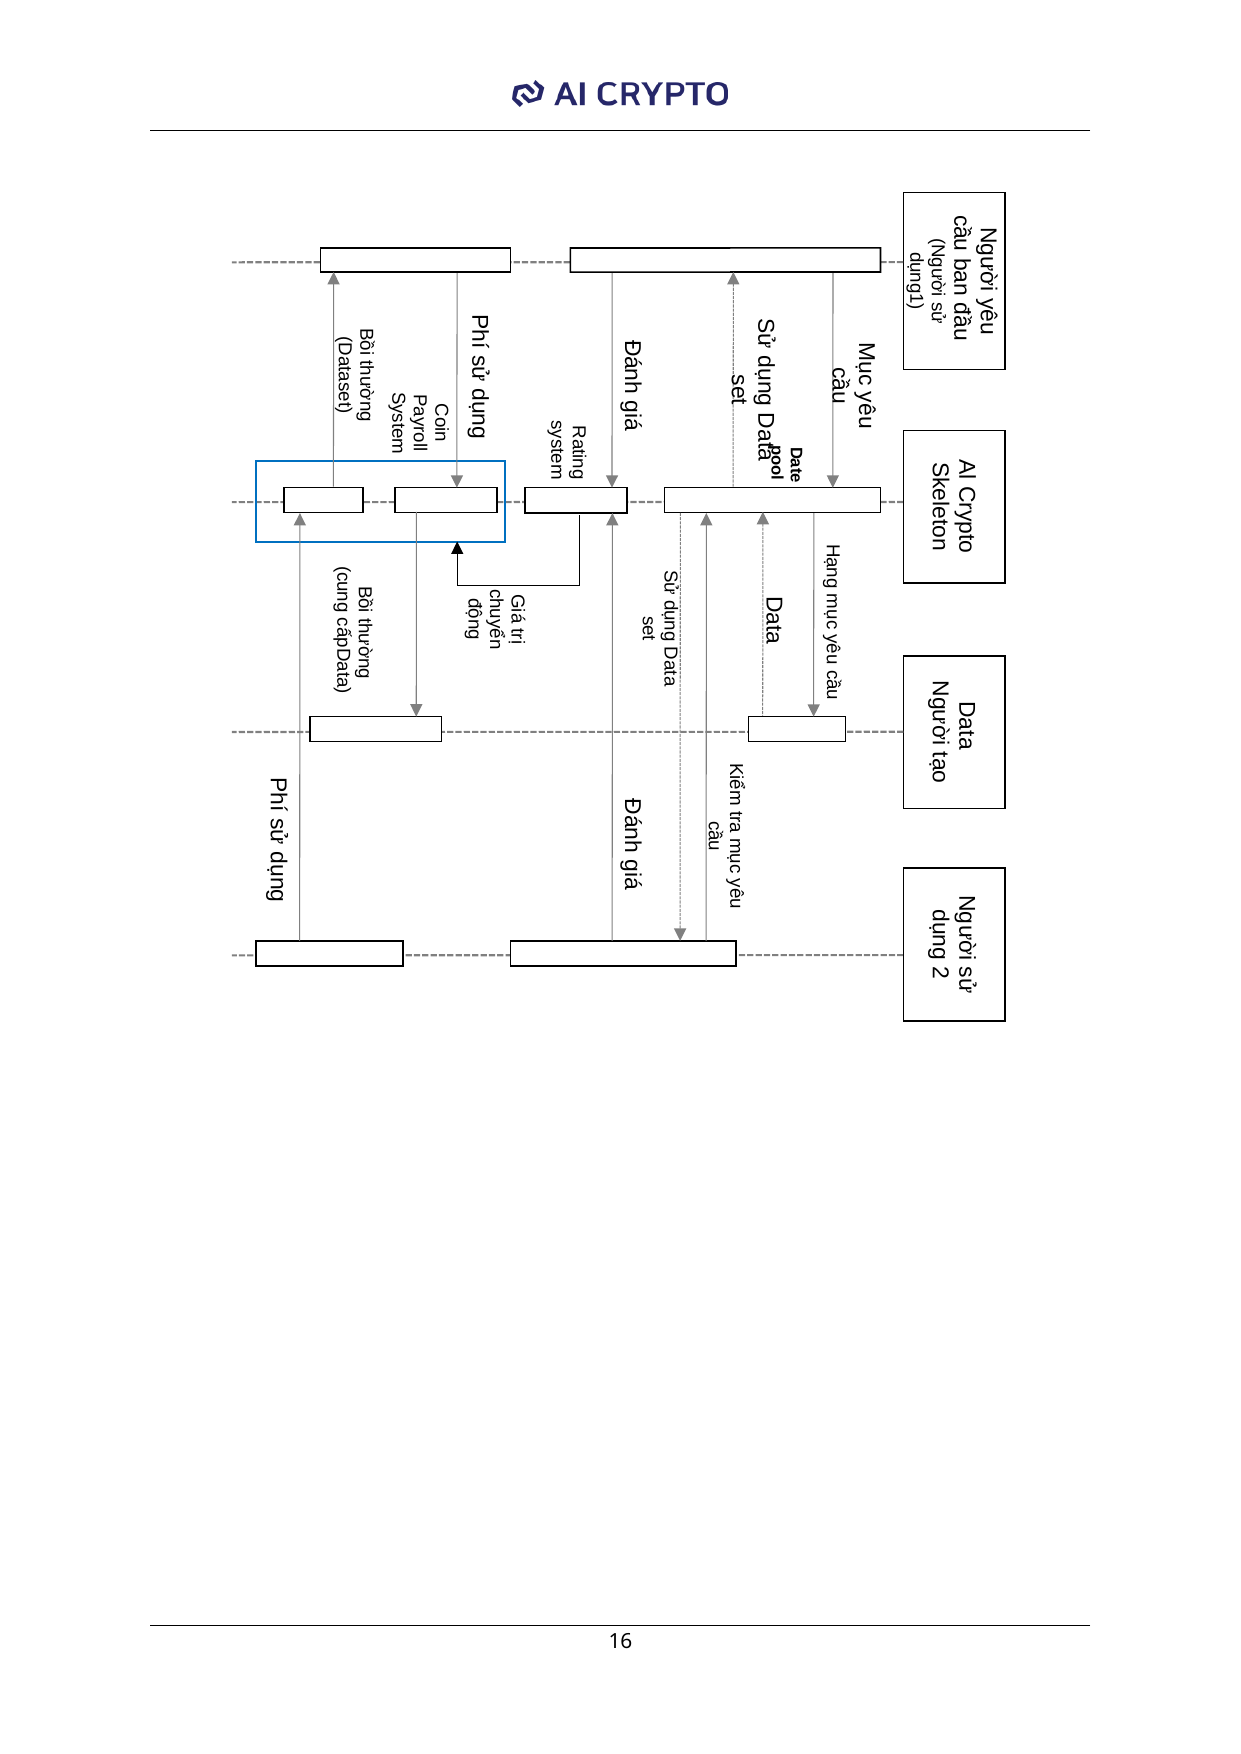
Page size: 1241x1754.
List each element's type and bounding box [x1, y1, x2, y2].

picture [501, 70, 738, 115]
table_header [150, 177, 1089, 1594]
